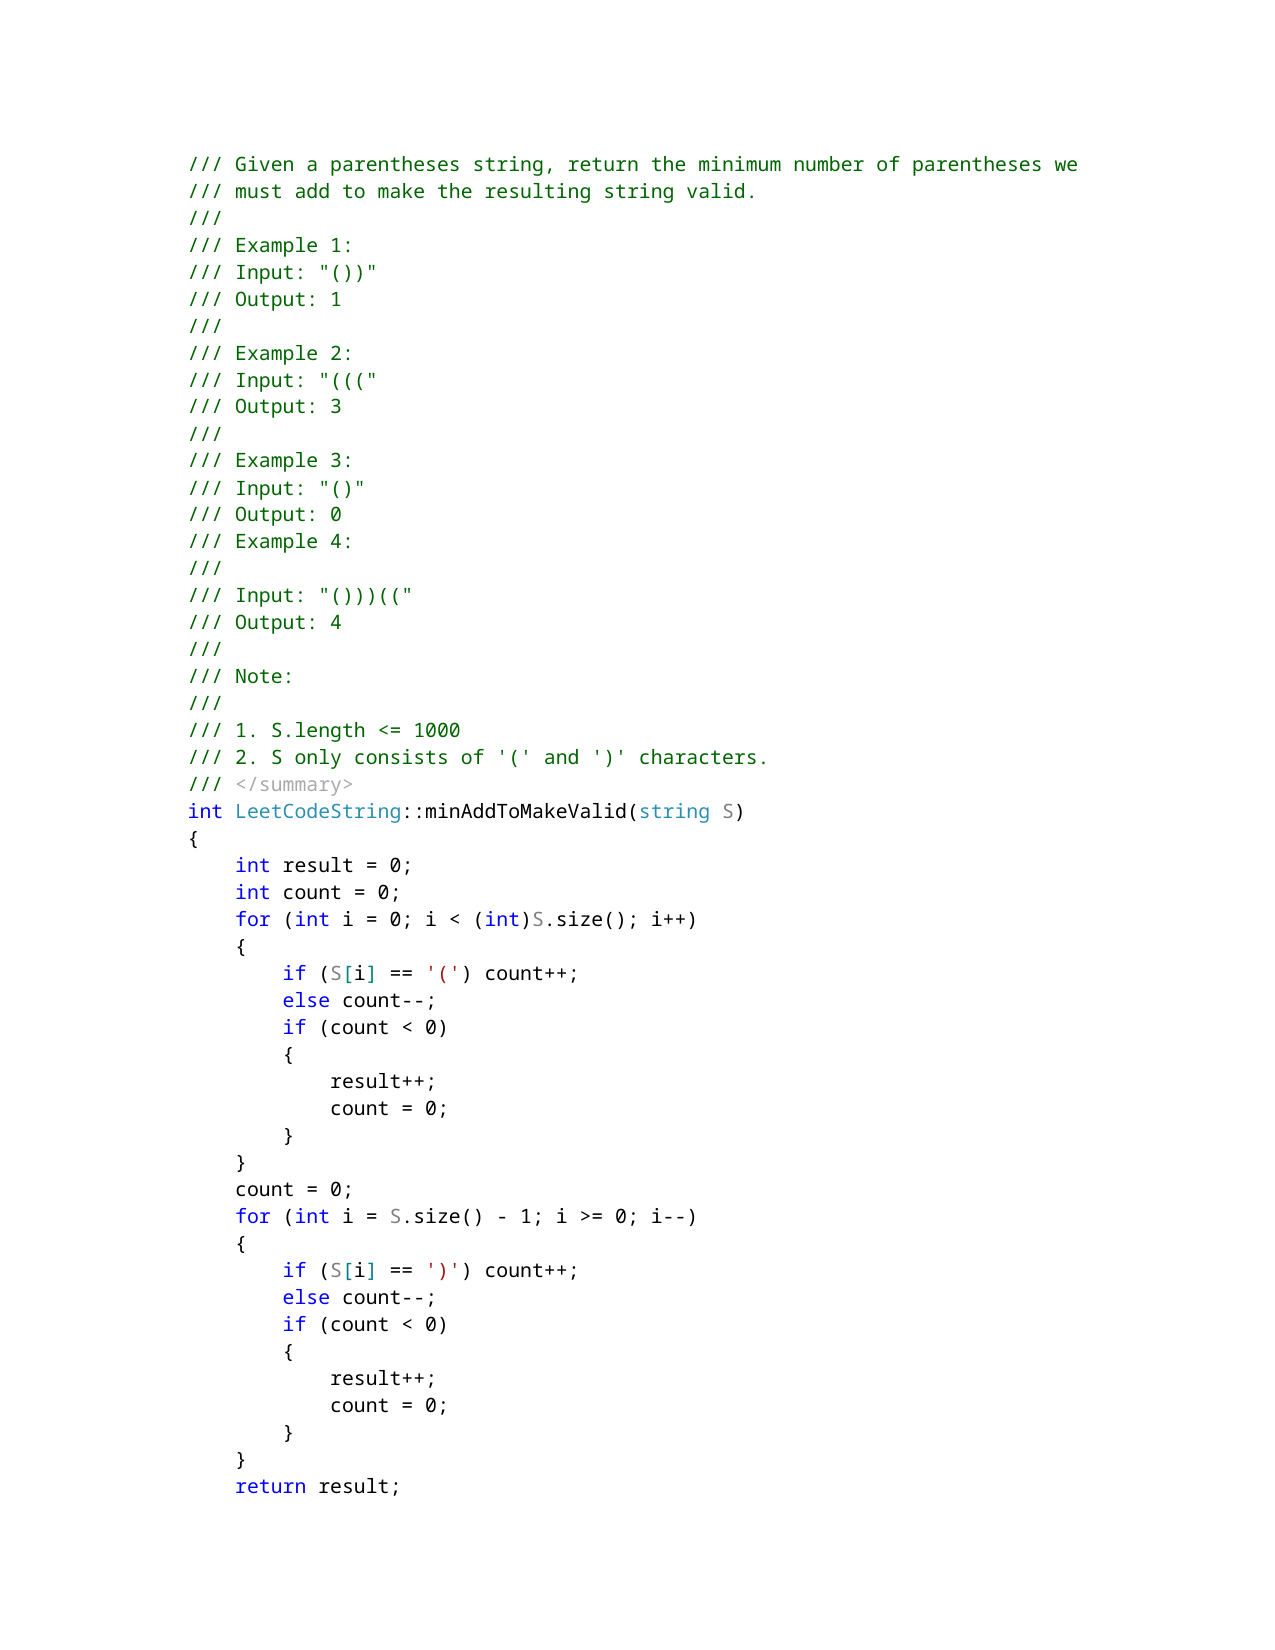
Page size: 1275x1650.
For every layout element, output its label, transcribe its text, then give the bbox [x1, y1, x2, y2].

text { [187, 824, 1087, 851]
text { [187, 1229, 1087, 1256]
text for (int i = 0; i < (int)S.size(); i++) [187, 905, 1087, 932]
text /// 2. S only consists of '(' and ')' characters. [187, 743, 1087, 771]
text /// Output: 0 [187, 501, 1087, 528]
text /// Output: 3 [187, 393, 1087, 420]
text if (count < 0) [187, 1013, 1087, 1040]
text /// </summary> [187, 771, 1087, 797]
text /// Output: 4 [187, 609, 1087, 636]
text else count--; [187, 986, 1087, 1013]
text /// Input: "(((" [187, 366, 1087, 393]
text /// [187, 204, 1087, 231]
text { [187, 1337, 1087, 1364]
text count = 0; [187, 1175, 1087, 1202]
text result++; [187, 1364, 1087, 1391]
text /// 1. S.length <= 1000 [187, 717, 1087, 743]
text /// Given a parentheses string, return the minimum number of parentheses we [187, 150, 1087, 177]
text if (count < 0) [187, 1310, 1087, 1337]
text count = 0; [187, 1094, 1087, 1121]
text } [187, 1148, 1087, 1175]
text count = 0; [187, 1391, 1087, 1418]
text return result; [187, 1472, 1087, 1499]
text } [187, 1418, 1087, 1445]
text /// must add to make the resulting string valid. [187, 177, 1087, 204]
text result++; [187, 1067, 1087, 1094]
text else count--; [187, 1283, 1087, 1310]
text { [187, 1040, 1087, 1067]
text { [187, 932, 1087, 959]
text if (S[i] == ')') count++; [187, 1256, 1087, 1283]
text int result = 0; [187, 851, 1087, 878]
text /// Example 1: [187, 231, 1087, 258]
text for (int i = S.size() - 1; i >= 0; i--) [187, 1202, 1087, 1229]
text /// Input: "()" [187, 474, 1087, 501]
text } [187, 1121, 1087, 1148]
text /// Note: [187, 663, 1087, 689]
text /// Example 4: [187, 528, 1087, 555]
text /// Output: 1 [187, 285, 1087, 312]
text /// [187, 312, 1087, 339]
text /// [187, 420, 1087, 447]
text if (S[i] == '(') count++; [187, 959, 1087, 986]
text int count = 0; [187, 878, 1087, 905]
text /// Example 3: [187, 447, 1087, 474]
text /// Input: "()))((" [187, 582, 1087, 609]
text /// [187, 689, 1087, 717]
text /// [187, 636, 1087, 663]
text /// [187, 555, 1087, 582]
text int LeetCodeString::minAddToMakeValid(string S) [187, 797, 1087, 824]
text /// Example 2: [187, 339, 1087, 366]
text /// Input: "())" [187, 258, 1087, 285]
text } [187, 1445, 1087, 1472]
